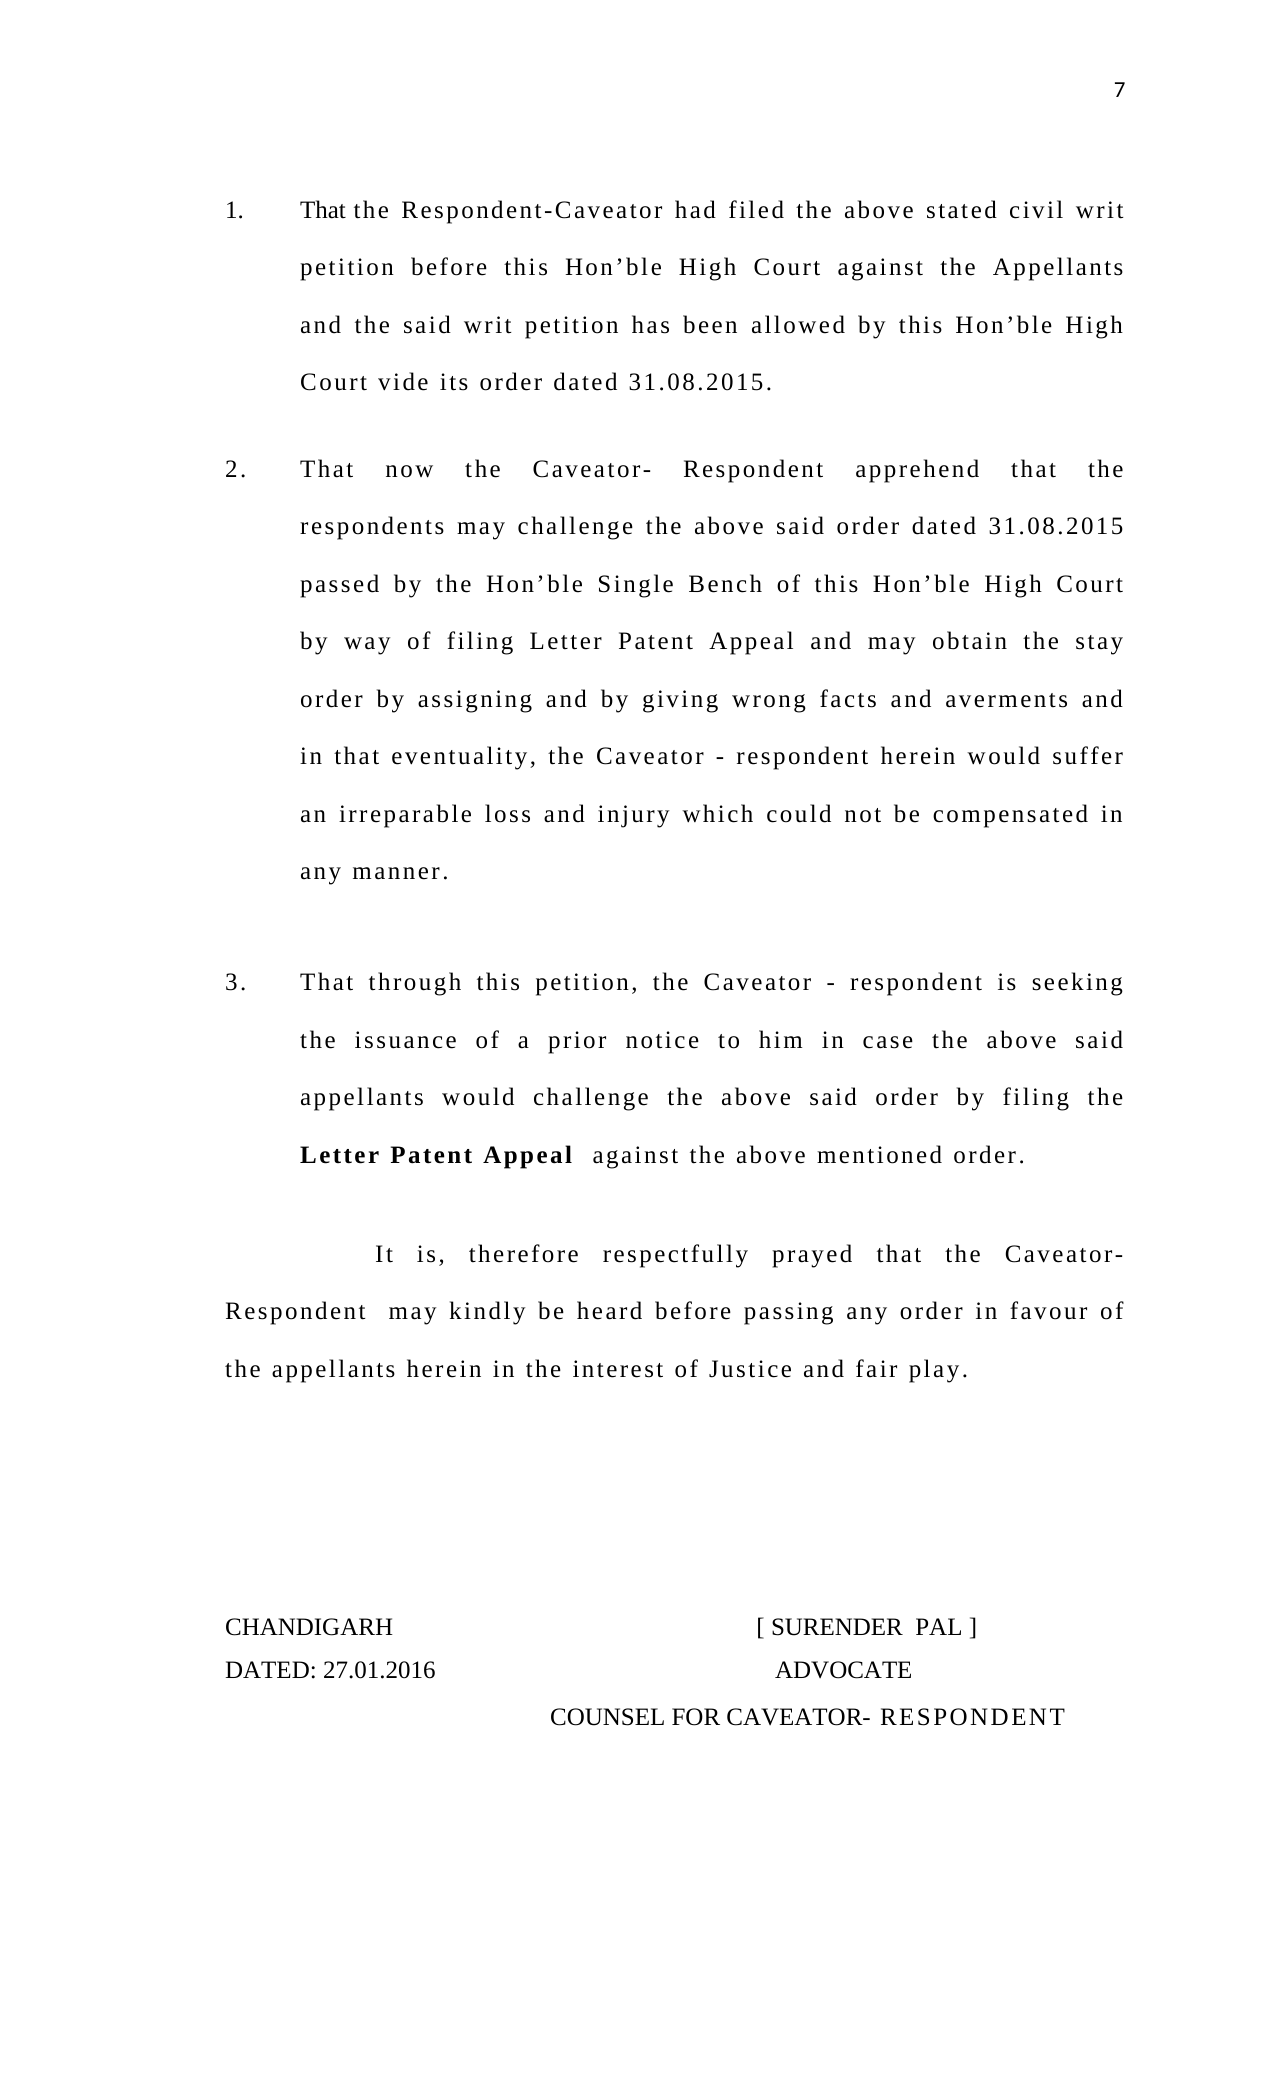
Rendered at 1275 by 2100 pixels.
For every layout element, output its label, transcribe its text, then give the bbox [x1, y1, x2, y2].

text 1. That the Respondent-Caveator had filed the above stated civil writ petition before this Hon’ble High Court against the Appellants and the said writ petition has been allowed by this Hon’ble High Court vide its order dated 31.08.2015. [225, 195, 1125, 396]
text It is, therefore respectfully prayed that the Caveator- Respondent may kindly be heard before passing any order in favour of the appellants herein in the interest of Justice and fair play. [225, 1239, 1125, 1382]
text COUNSEL FOR CAVEATOR- RESPONDENT [225, 1699, 1125, 1733]
text DATED: 27.01.2016 ADVOCATE [225, 1656, 1125, 1684]
text CHANDIGARH [ SURENDER PAL ] [225, 1612, 1125, 1641]
text 2. That now the Caveator- Respondent apprehend that the respondents may challenge the above said order dated 31.08.2015 passed by the Hon’ble Single Bench of this Hon’ble High Court by way of filing Letter Patent Appeal and may obtain the stay order by assigning and by giving wrong facts and averments and in that eventuality, the Caveator - respondent herein would suffer an irreparable loss and injury which could not be compensated in any manner. [225, 454, 1125, 885]
text 3. That through this petition, the Caveator - respondent is seeking the issuance of a prior notice to him in case the above said appellants would challenge the above said order by filing the Letter Patent Appeal against the above mentioned order. [225, 967, 1125, 1169]
